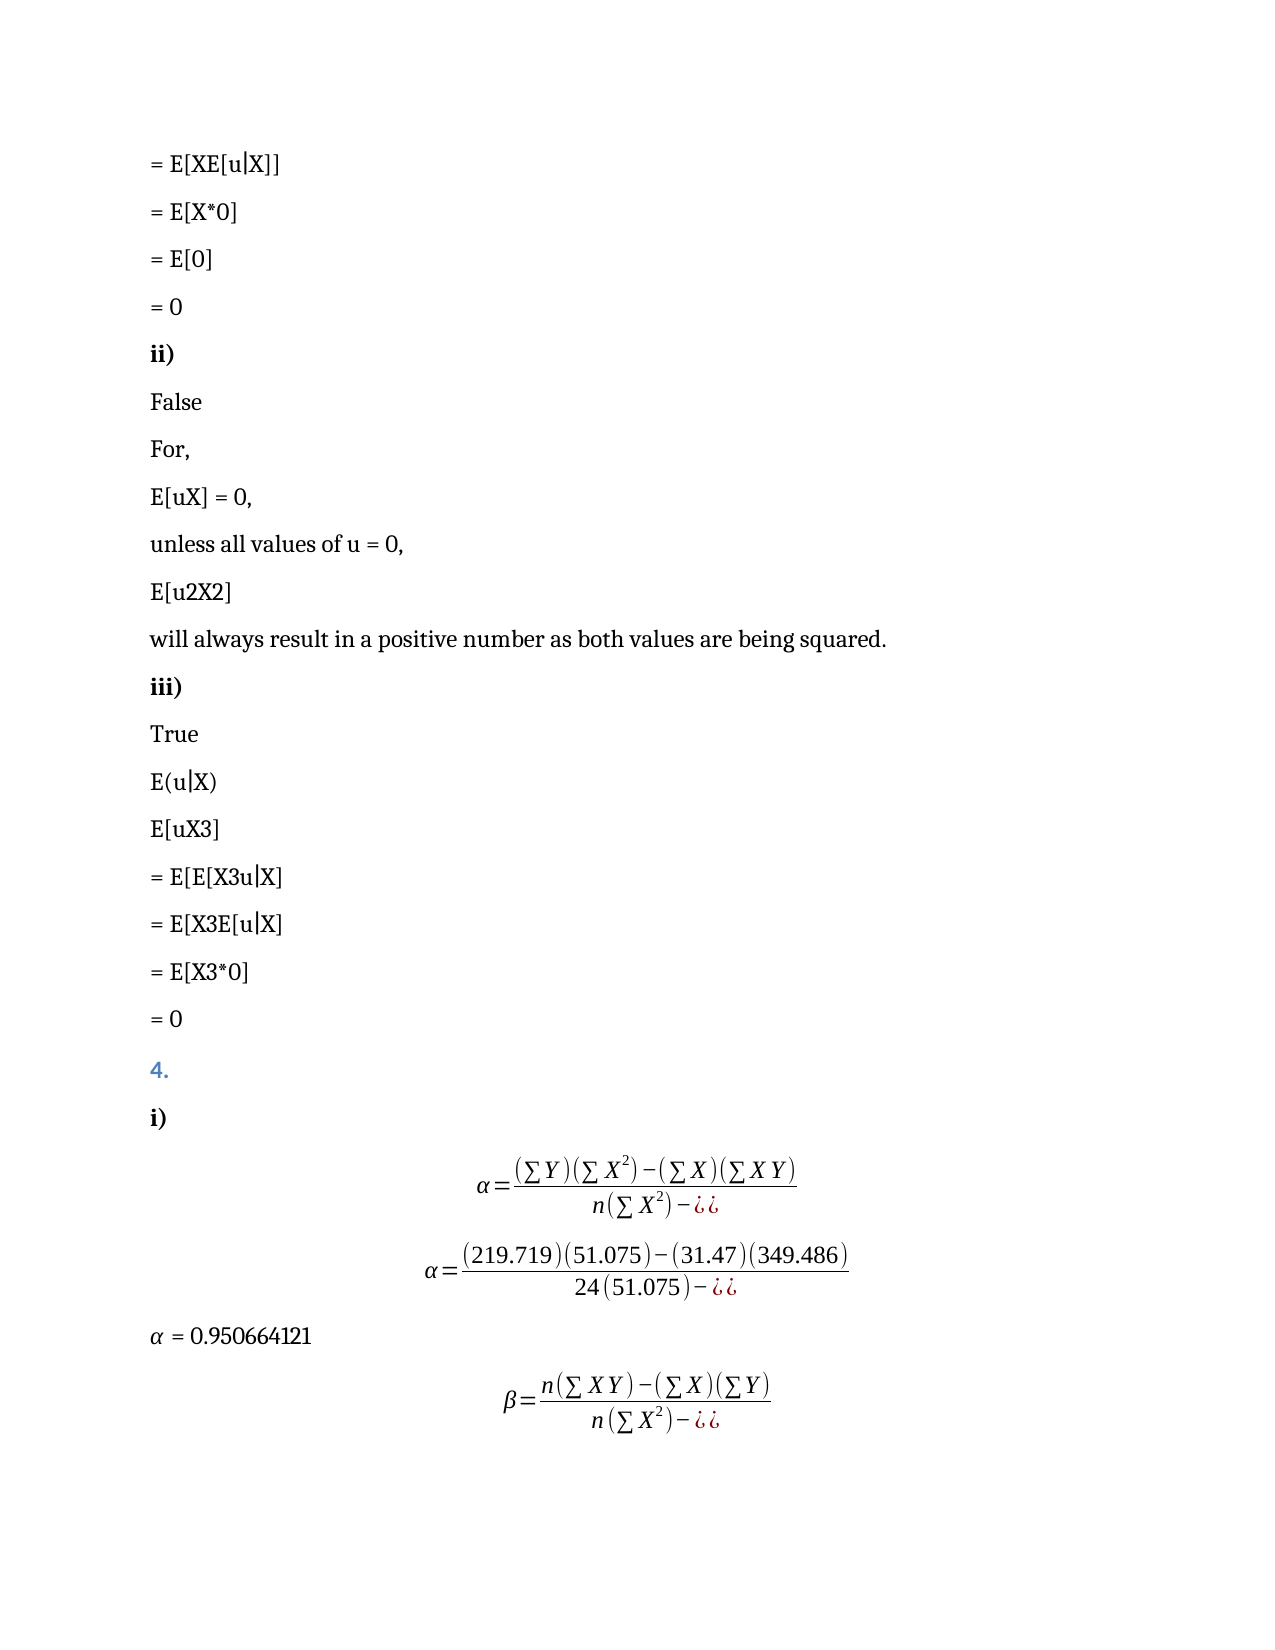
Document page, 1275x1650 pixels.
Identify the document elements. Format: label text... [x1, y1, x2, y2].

text = E[X*0] [150, 197, 1125, 226]
subtitle 4. [150, 1054, 1125, 1085]
text E[uX3] [150, 815, 1125, 844]
text = E[XE[u∣X]] [150, 150, 1125, 179]
text ii) [150, 340, 1125, 369]
text = E[X3*0] [150, 957, 1125, 986]
text = E[E[X3u∣X] [150, 862, 1125, 891]
text E[uX] = 0, [150, 482, 1125, 511]
text E(u∣X) [150, 767, 1125, 796]
text False [150, 387, 1125, 416]
text unless all values of u = 0, [150, 530, 1125, 559]
text iii) [150, 672, 1125, 701]
text = 0 [150, 1005, 1125, 1034]
text For, [150, 435, 1125, 464]
text True [150, 720, 1125, 749]
text = E[X3E[u∣X] [150, 910, 1125, 939]
text = E[0] [150, 245, 1125, 274]
text i) [150, 1104, 1125, 1133]
text will always result in a positive number as both values are being squared. [150, 625, 1125, 654]
text E[u2X2] [150, 577, 1125, 606]
text = 0 [150, 292, 1125, 321]
text = 0.950664121 [150, 1322, 1125, 1351]
